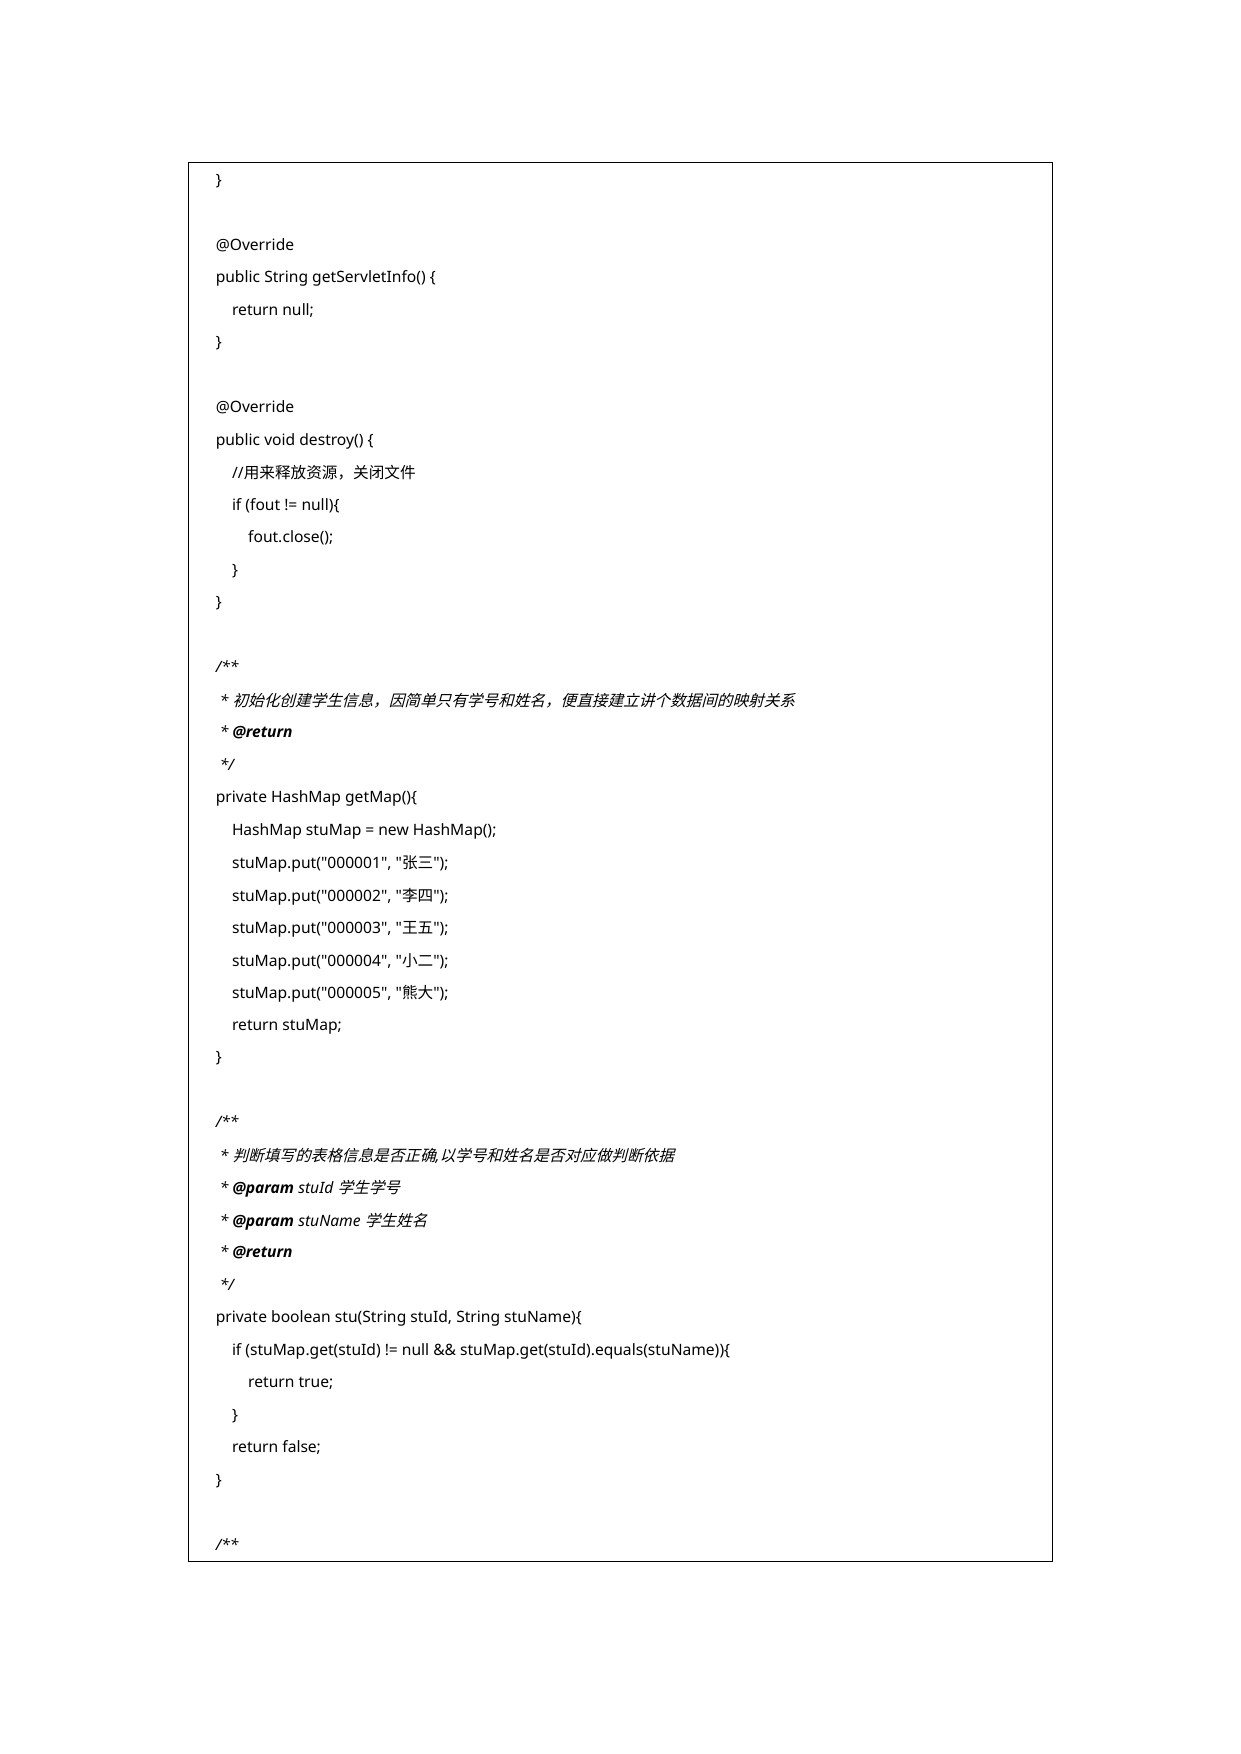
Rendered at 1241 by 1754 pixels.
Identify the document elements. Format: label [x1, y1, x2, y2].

table_header [189, 163, 1052, 1561]
